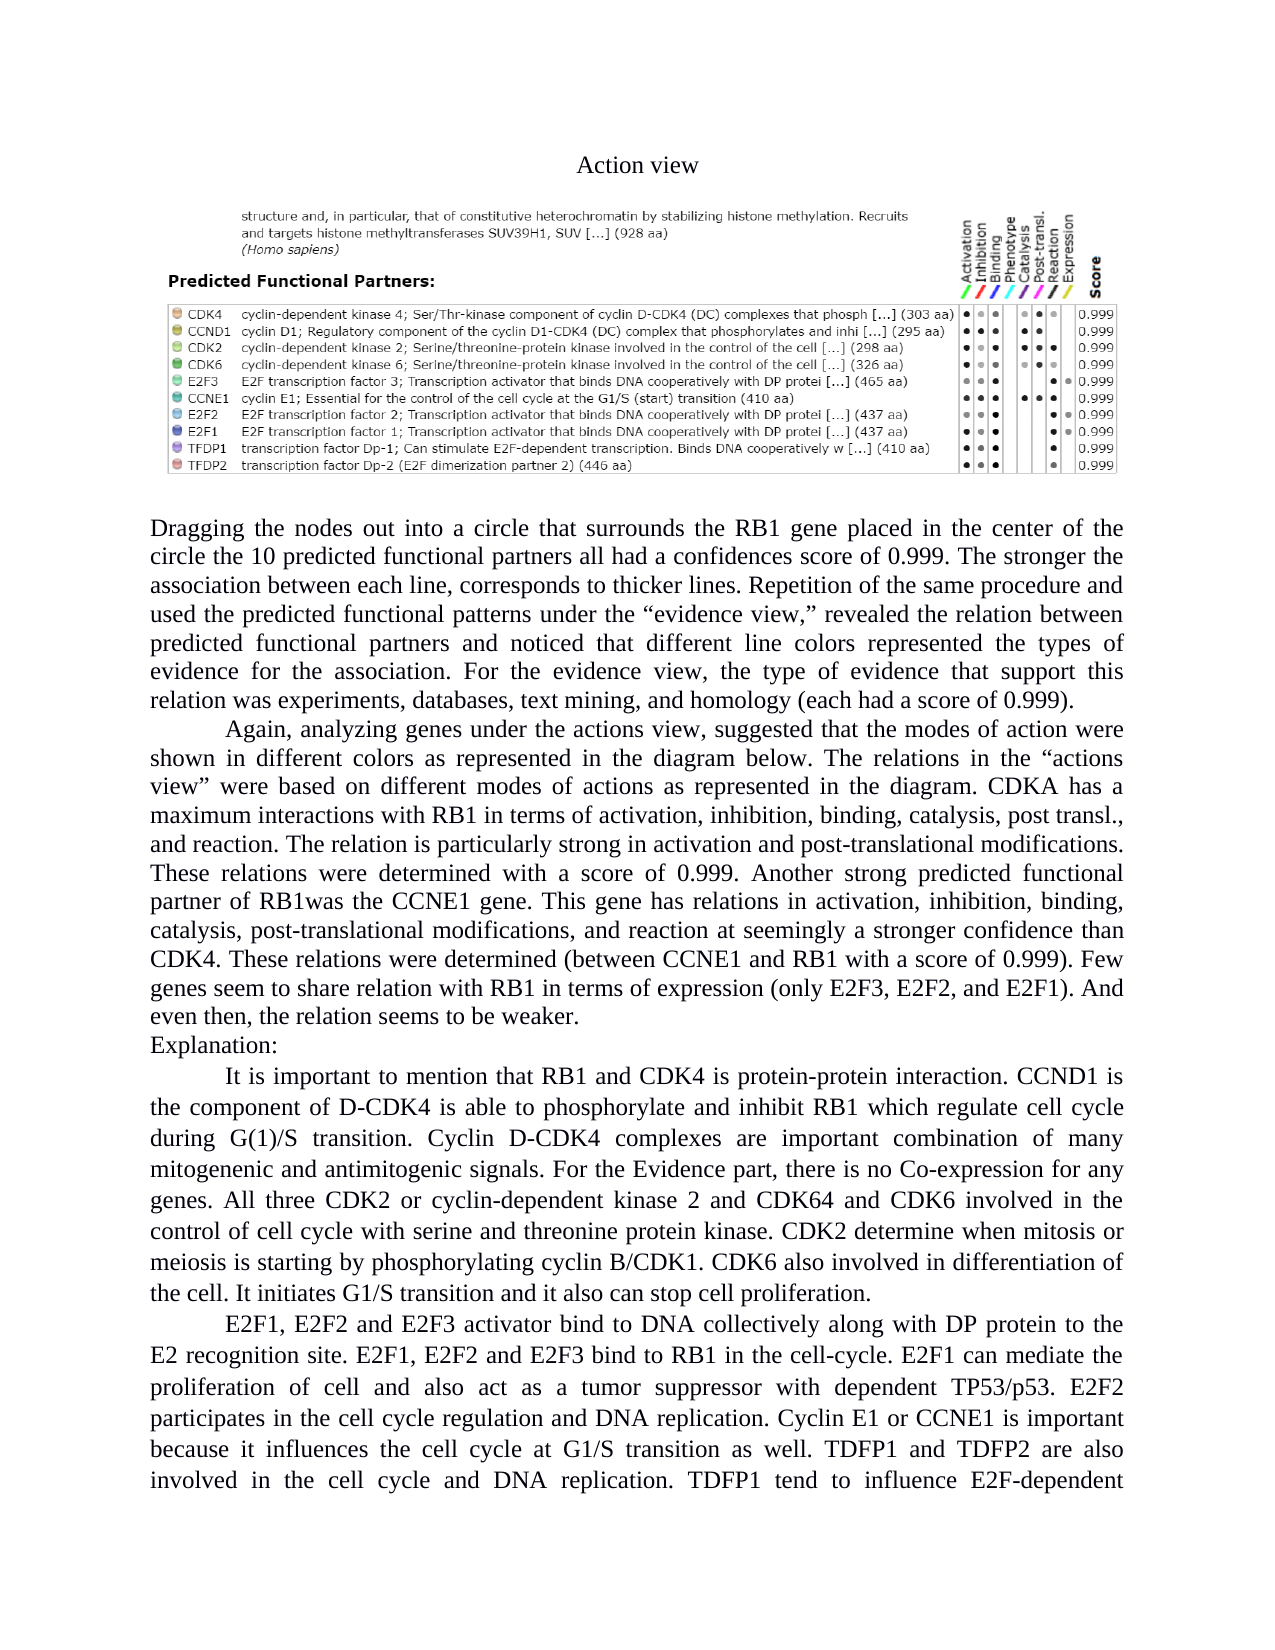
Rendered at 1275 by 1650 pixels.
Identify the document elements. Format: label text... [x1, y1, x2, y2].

text Action view [150, 150, 1125, 179]
text Explanation: [75, 1030, 1125, 1059]
text Again, analyzing genes under the actions view, suggested that the modes of action were shown in different colors as represented in the diagram below. The relations in the “actions view” were based on different modes of actions as represented in the diagram. CDKA has a maximum interactions with RB1 in terms of activation, inhibition, binding, catalysis, post transl., and reaction. The relation is particularly strong in activation and post-translational modifications. These relations were determined with a score of 0.999. Another strong predicted functional partner of RB1was the CCNE1 gene. This gene has relations in activation, inhibition, binding, catalysis, post-translational modifications, and reaction at seemingly a stronger confidence than CDK4. These relations were determined (between CCNE1 and RB1 with a score of 0.999). Few genes seem to share relation with RB1 in terms of expression (only E2F3, E2F2, and E2F1). And even then, the relation seems to be weaker. [150, 714, 1125, 1030]
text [150, 1309, 1125, 1493]
text Dragging the nodes out into a circle that surrounds the RB1 gene placed in the center of the circle the 10 predicted functional partners all had a confidences score of 0.999. The stronger the association between each line, corresponds to thicker lines. Repetition of the same procedure and used the predicted functional patterns under the “evidence view,” revealed the relation between predicted functional partners and noticed that different line colors represented the types of evidence for the association. For the evidence view, the type of evidence that support this relation was experiments, databases, text mining, and homology (each had a score of 0.999). [150, 513, 1125, 714]
text It is important to mention that RB1 and CDK4 is protein-protein interaction. CCND1 is the component of D-CDK4 is able to phosphorylate and inhibit RB1 which regulate cell cycle during G(1)/S transition. Cyclin D-CDK4 complexes are important combination of many mitogenenic and antimitogenic signals. For the Evidence part, there is no Co-expression for any genes. All three CDK2 or cyclin-dependent kinase 2 and CDK64 and CDK6 involved in the control of cell cycle with serine and threonine protein kinase. CDK2 determine when mitosis or meiosis is starting by phosphorylating cyclin B/CDK1. CDK6 also involved in differentiation of the cell. It initiates G1/S transition and it also can stop cell proliferation. [150, 1061, 1125, 1307]
picture [150, 207, 1125, 484]
